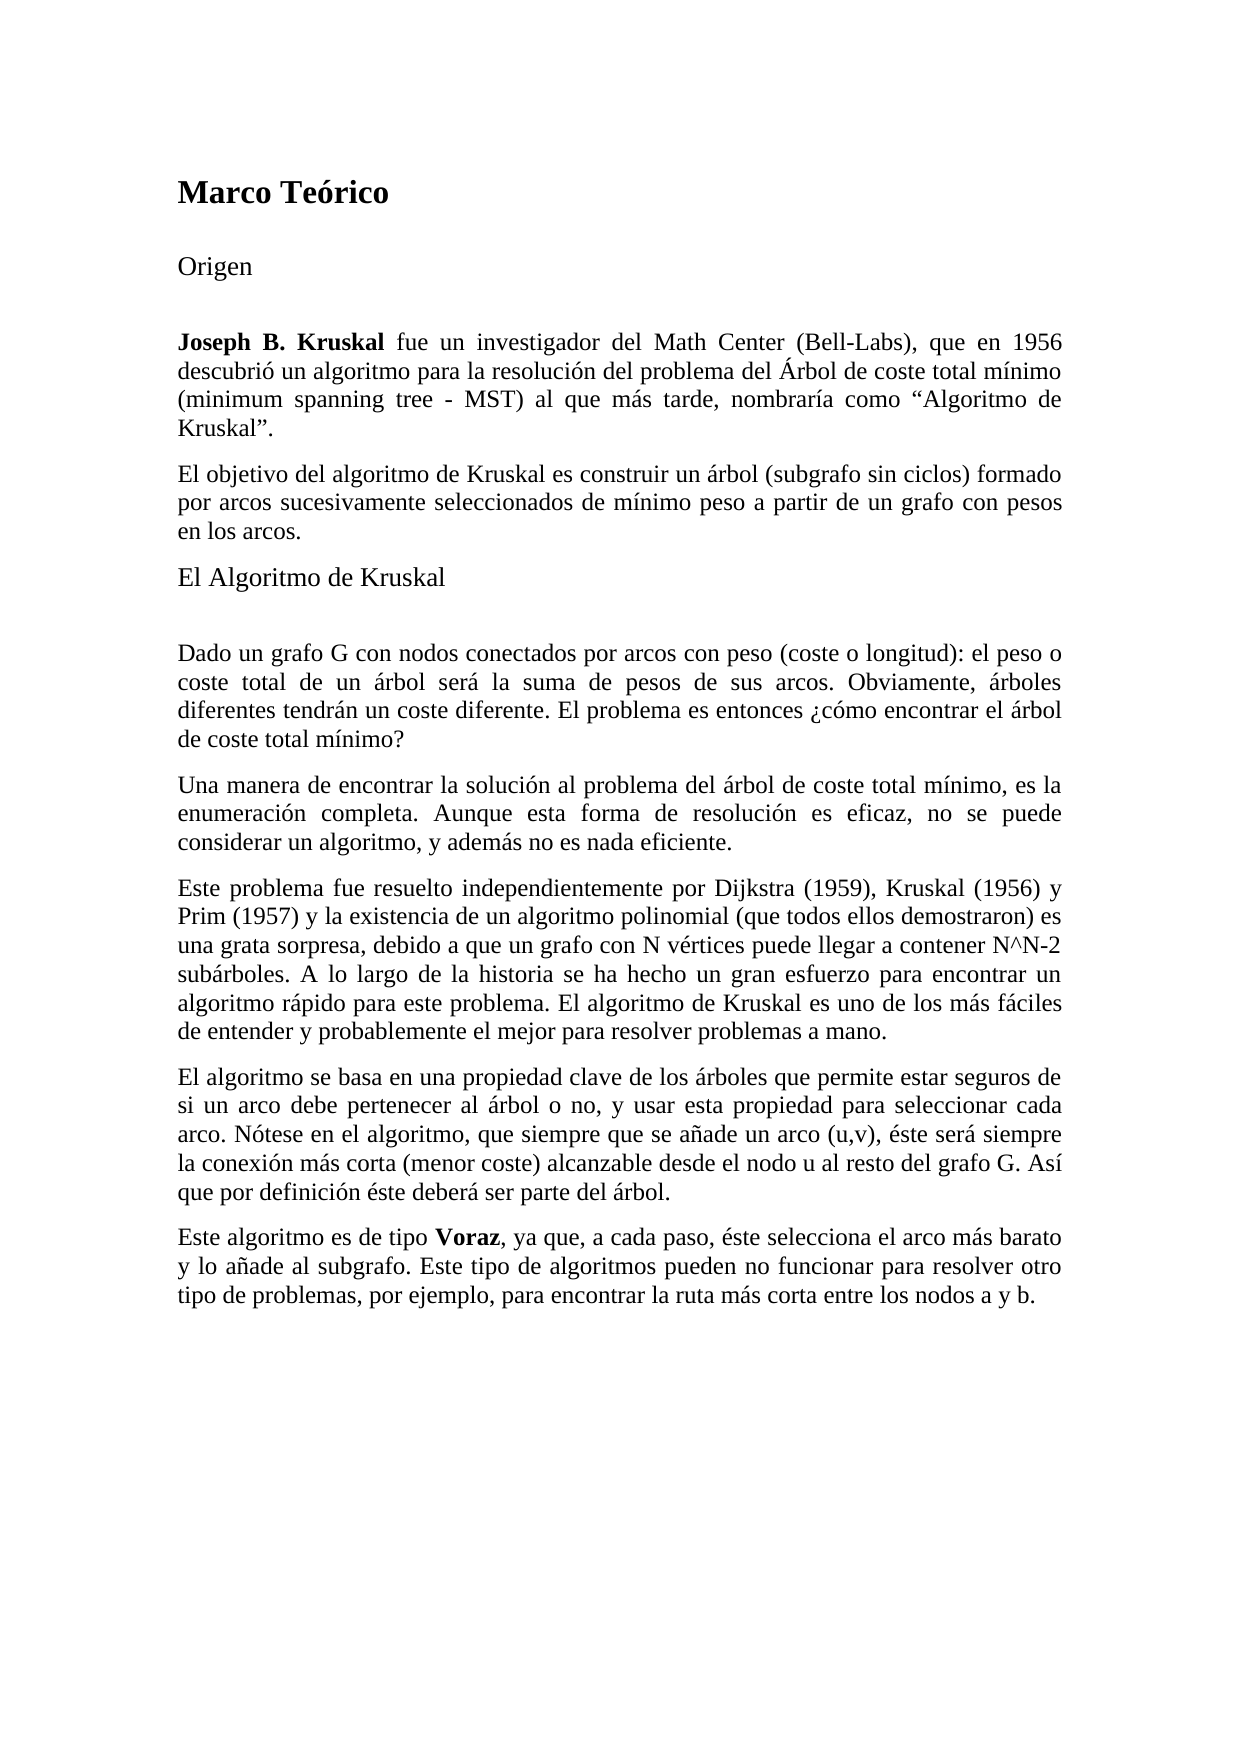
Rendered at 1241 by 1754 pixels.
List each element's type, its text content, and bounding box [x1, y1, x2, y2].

text Una manera de encontrar la solución al problema del árbol de coste total mínimo, es la enumeración completa. Aunque esta forma de resolución es eficaz, no se puede considerar un algoritmo, y además no es nada eficiente. [177, 770, 1063, 856]
text El algoritmo se basa en una propiedad clave de los árboles que permite estar seguros de si un arco debe pertenecer al árbol o no, y usar esta propiedad para seleccionar cada arco. Nótese en el algoritmo, que siempre que se añade un arco (u,v), éste será siempre la conexión más corta (menor coste) alcanzable desde el nodo u al resto del grafo G. Así que por definición éste deberá ser parte del árbol. [177, 1062, 1063, 1206]
text Este problema fue resuelto independientemente por Dijkstra (1959), Kruskal (1956) y Prim (1957) y la existencia de un algoritmo polinomial (que todos ellos demostraron) es una grata sorpresa, debido a que un grafo con N vértices puede llegar a contener N^N-2 subárboles. A lo largo de la historia se ha hecho un gran esfuerzo para encontrar un algoritmo rápido para este problema. El algoritmo de Kruskal es uno de los más fáciles de entender y probablemente el mejor para resolver problemas a mano. [177, 873, 1063, 1045]
subtitle Origen [177, 250, 1063, 282]
text Dado un grafo G con nodos conectados por arcos con peso (coste o longitud): el peso o coste total de un árbol será la suma de pesos de sus arcos. Obviamente, árboles diferentes tendrán un coste diferente. El problema es entonces ¿cómo encontrar el árbol de coste total mínimo? [177, 638, 1063, 753]
text El objetivo del algoritmo de Kruskal es construir un árbol (subgrafo sin ciclos) formado por arcos sucesivamente seleccionados de mínimo peso a partir de un grafo con pesos en los arcos. [177, 459, 1063, 545]
subtitle Marco Teórico [177, 173, 1063, 211]
subtitle El Algoritmo de Kruskal [177, 562, 1063, 593]
text Este algoritmo es de tipo Voraz, ya que, a cada paso, éste selecciona el arco más barato y lo añade al subgrafo. Este tipo de algoritmos pueden no funcionar para resolver otro tipo de problemas, por ejemplo, para encontrar la ruta más corta entre los nodos a y b. [177, 1222, 1063, 1308]
text Joseph B. Kruskal fue un investigador del Math Center (Bell-Labs), que en 1956 descubrió un algoritmo para la resolución del problema del Árbol de coste total mínimo (minimum spanning tree - MST) al que más tarde, nombraría como “Algoritmo de Kruskal”. [177, 327, 1063, 442]
